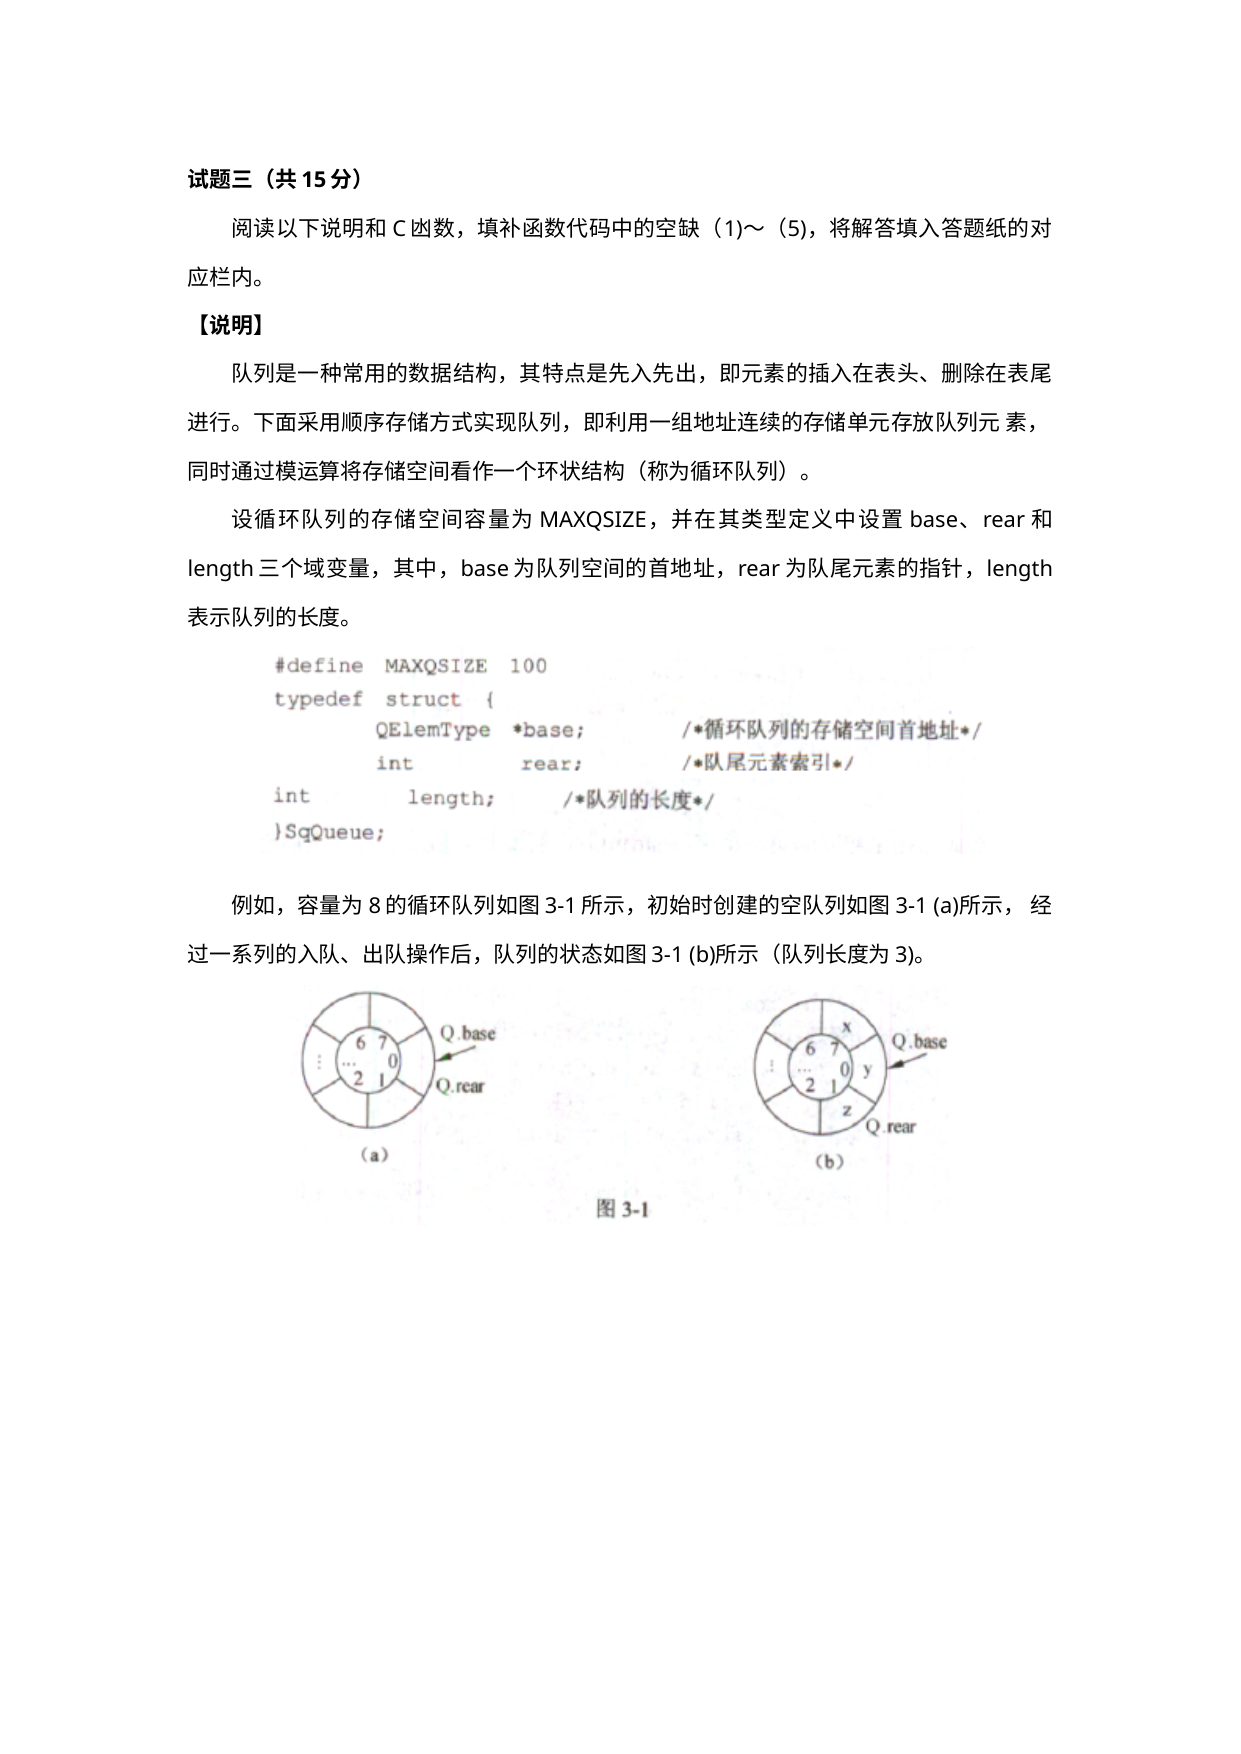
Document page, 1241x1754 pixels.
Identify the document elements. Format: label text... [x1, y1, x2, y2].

text 阅读以下说明和C凼数，填补函数代码中的空缺（1)〜（5)，将解答填入答题纸的对应栏内。 [187, 210, 1053, 292]
picture [290, 985, 950, 1226]
text 例如，容量为8的循环队列如图3-1所示，初始时创建的空队列如图3-1 (a)所示， 经过一系列的入队、出队操作后，队列的状态如图3-1 (b)所示（队列长度为3)。 [187, 888, 1053, 969]
text 【说明】 [187, 307, 1053, 340]
picture [255, 647, 986, 854]
text 试题三（共15分） [187, 162, 1053, 194]
text 队列是一种常用的数据结构，其特点是先入先出，即元素的插入在表头、删除在表尾进行。下面采用顺序存储方式实现队列，即利用一组地址连续的存储单元存放队列元 素，同时通过模运算将存储空间看作一个环状结构（称为循环队列）。 [187, 356, 1053, 486]
text 设循环队列的存储空间容量为MAXQSIZE，并在其类型定义中设置base、rear和length三个域变量，其中，base为队列空间的首地址，rear为队尾元素的指针，length表示队列的长度。 [187, 502, 1053, 632]
